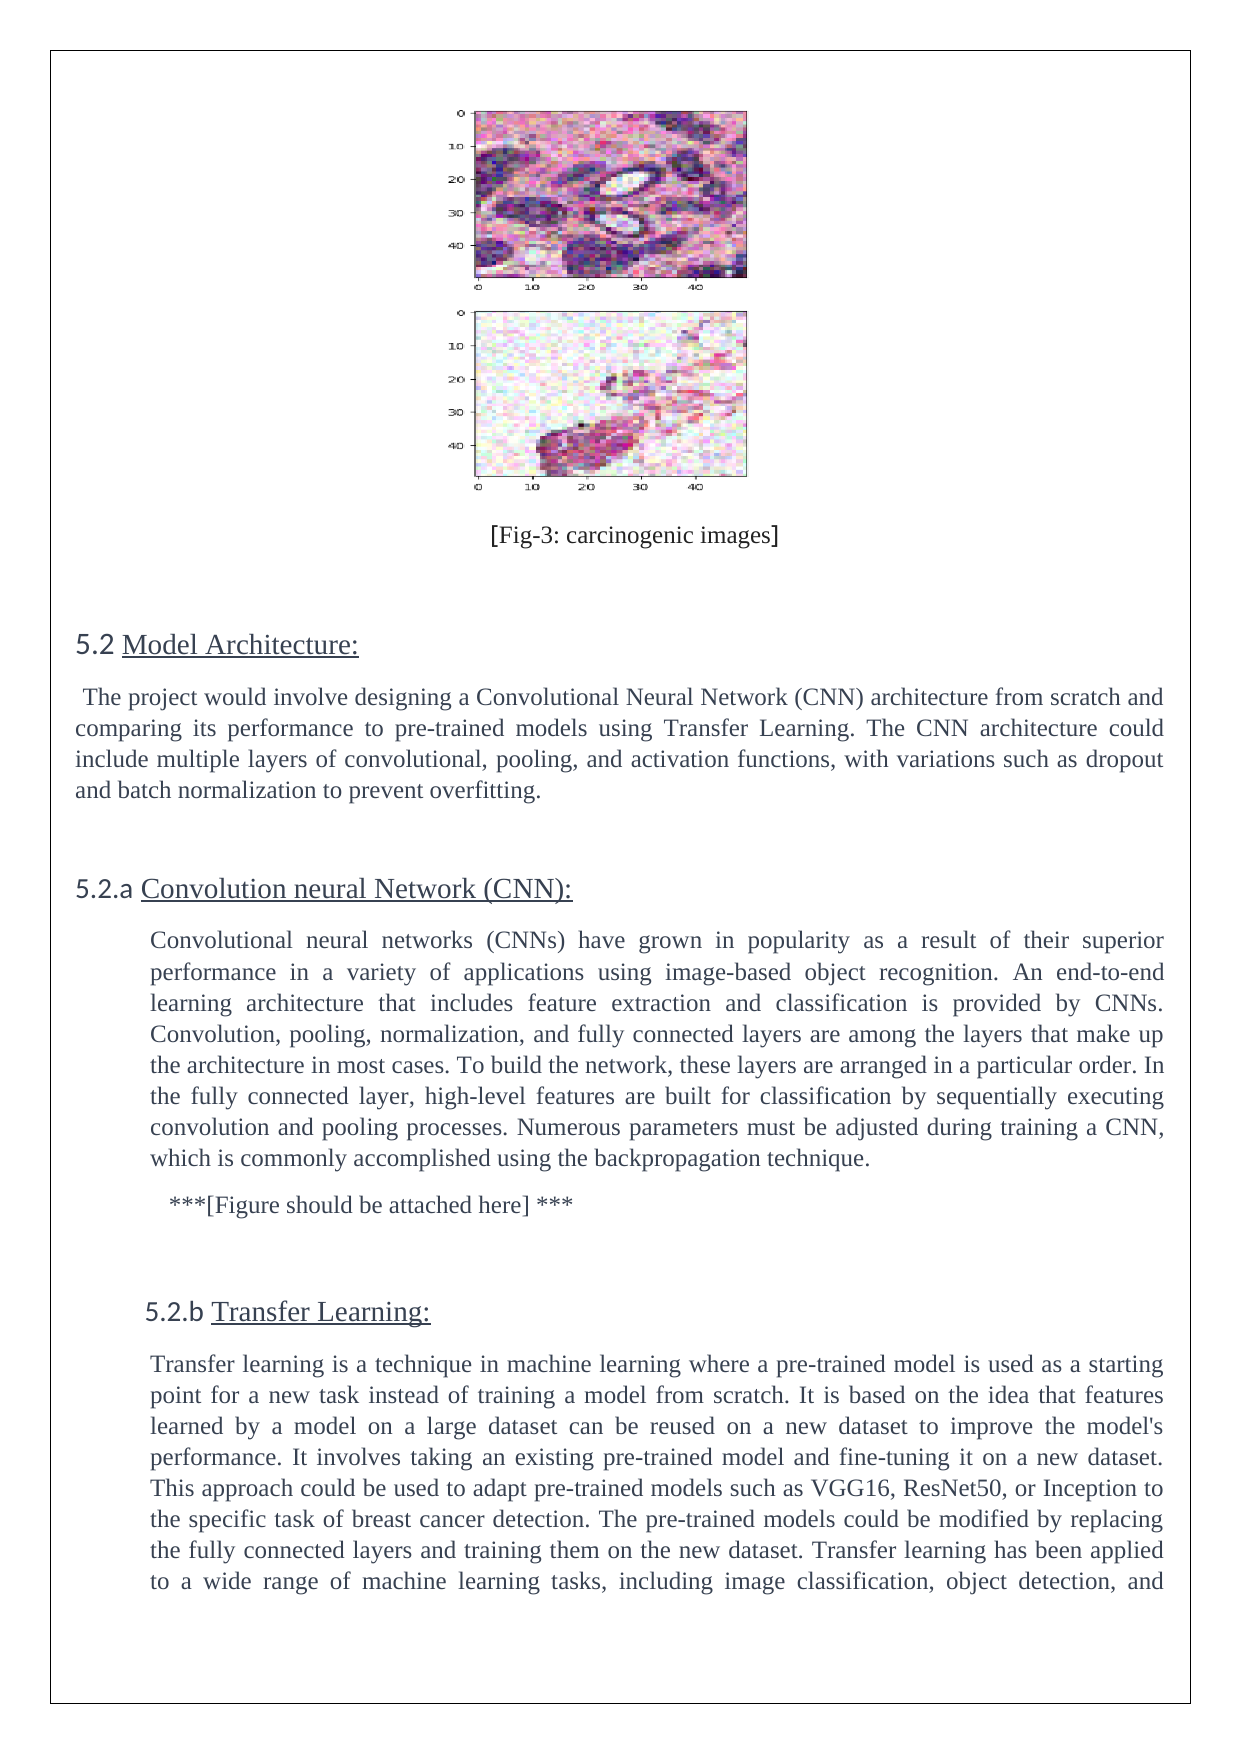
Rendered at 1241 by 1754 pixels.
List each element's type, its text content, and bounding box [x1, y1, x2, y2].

text 5.2.b Transfer Learning: [75, 1293, 1165, 1329]
text [Fig-3: carcinogenic images] [75, 517, 1165, 551]
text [150, 1349, 1165, 1595]
text 5.2.a Convolution neural Network (CNN): [75, 870, 1165, 906]
picture [395, 103, 812, 499]
text 5.2 Model Architecture: [75, 624, 1165, 662]
text Convolutional neural networks (CNNs) have grown in popularity as a result of their superior performance in a variety of applications using image-based object recognition. An end-to-end learning architecture that includes feature extraction and classification is provided by CNNs. Convolution, pooling, normalization, and fully connected layers are among the layers that make up the architecture in most cases. To build the network, these layers are arranged in a particular order. In the fully connected layer, high-level features are built for classification by sequentially executing convolution and pooling processes. Numerous parameters must be adjusted during training a CNN, which is commonly accomplished using the backpropagation technique. [150, 926, 1165, 1172]
text ***[Figure should be attached here] *** [150, 1191, 1165, 1219]
text The project would involve designing a Convolutional Neural Network (CNN) architecture from scratch and comparing its performance to pre-trained models using Transfer Learning. The CNN architecture could include multiple layers of convolutional, pooling, and activation functions, with variations such as dropout and batch normalization to prevent overfitting. [75, 682, 1165, 804]
